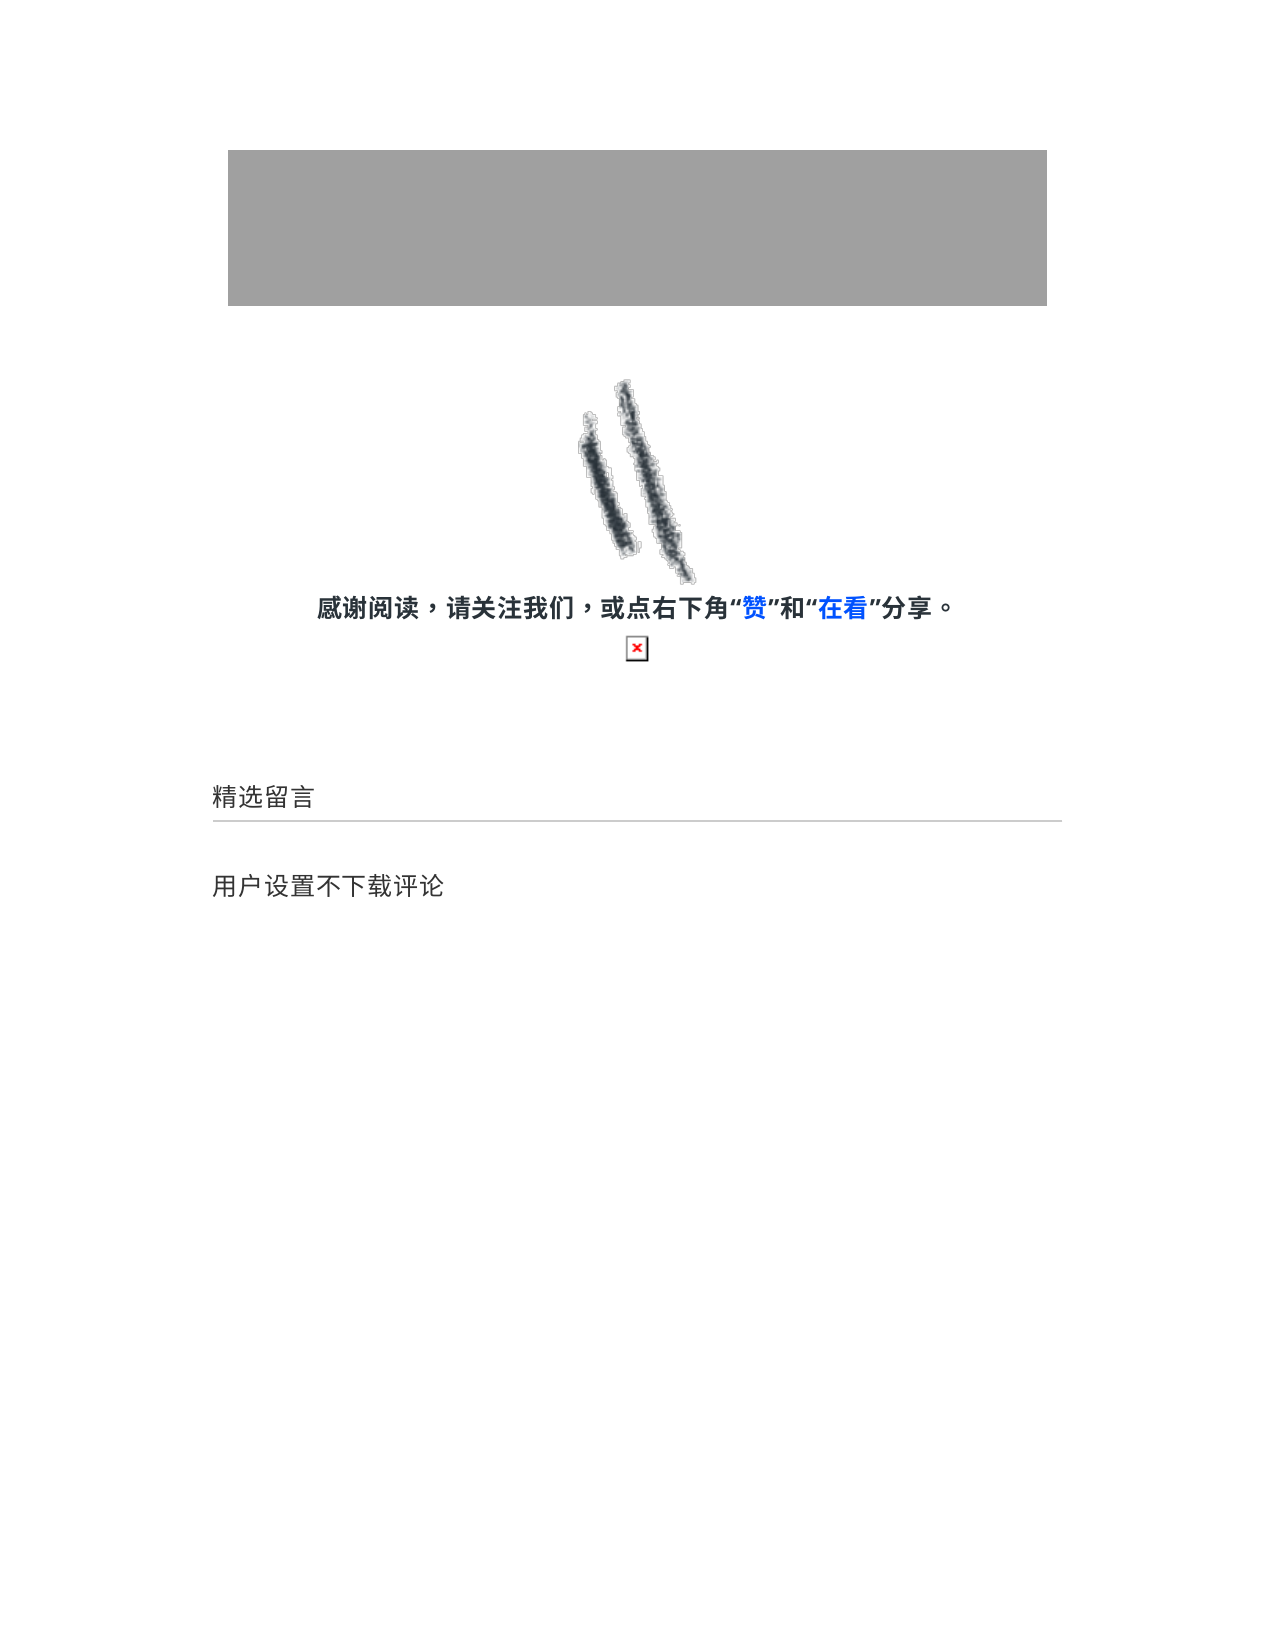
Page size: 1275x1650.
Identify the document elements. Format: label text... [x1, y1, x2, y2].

picture [571, 377, 704, 586]
text 用户设置不下载评论 [212, 862, 1062, 902]
subtitle 精选留言 [212, 774, 1062, 822]
text 感谢阅读，请关注我们，或点右下角“赞”和“在看”分享。 [228, 585, 1047, 625]
picture [612, 625, 663, 676]
